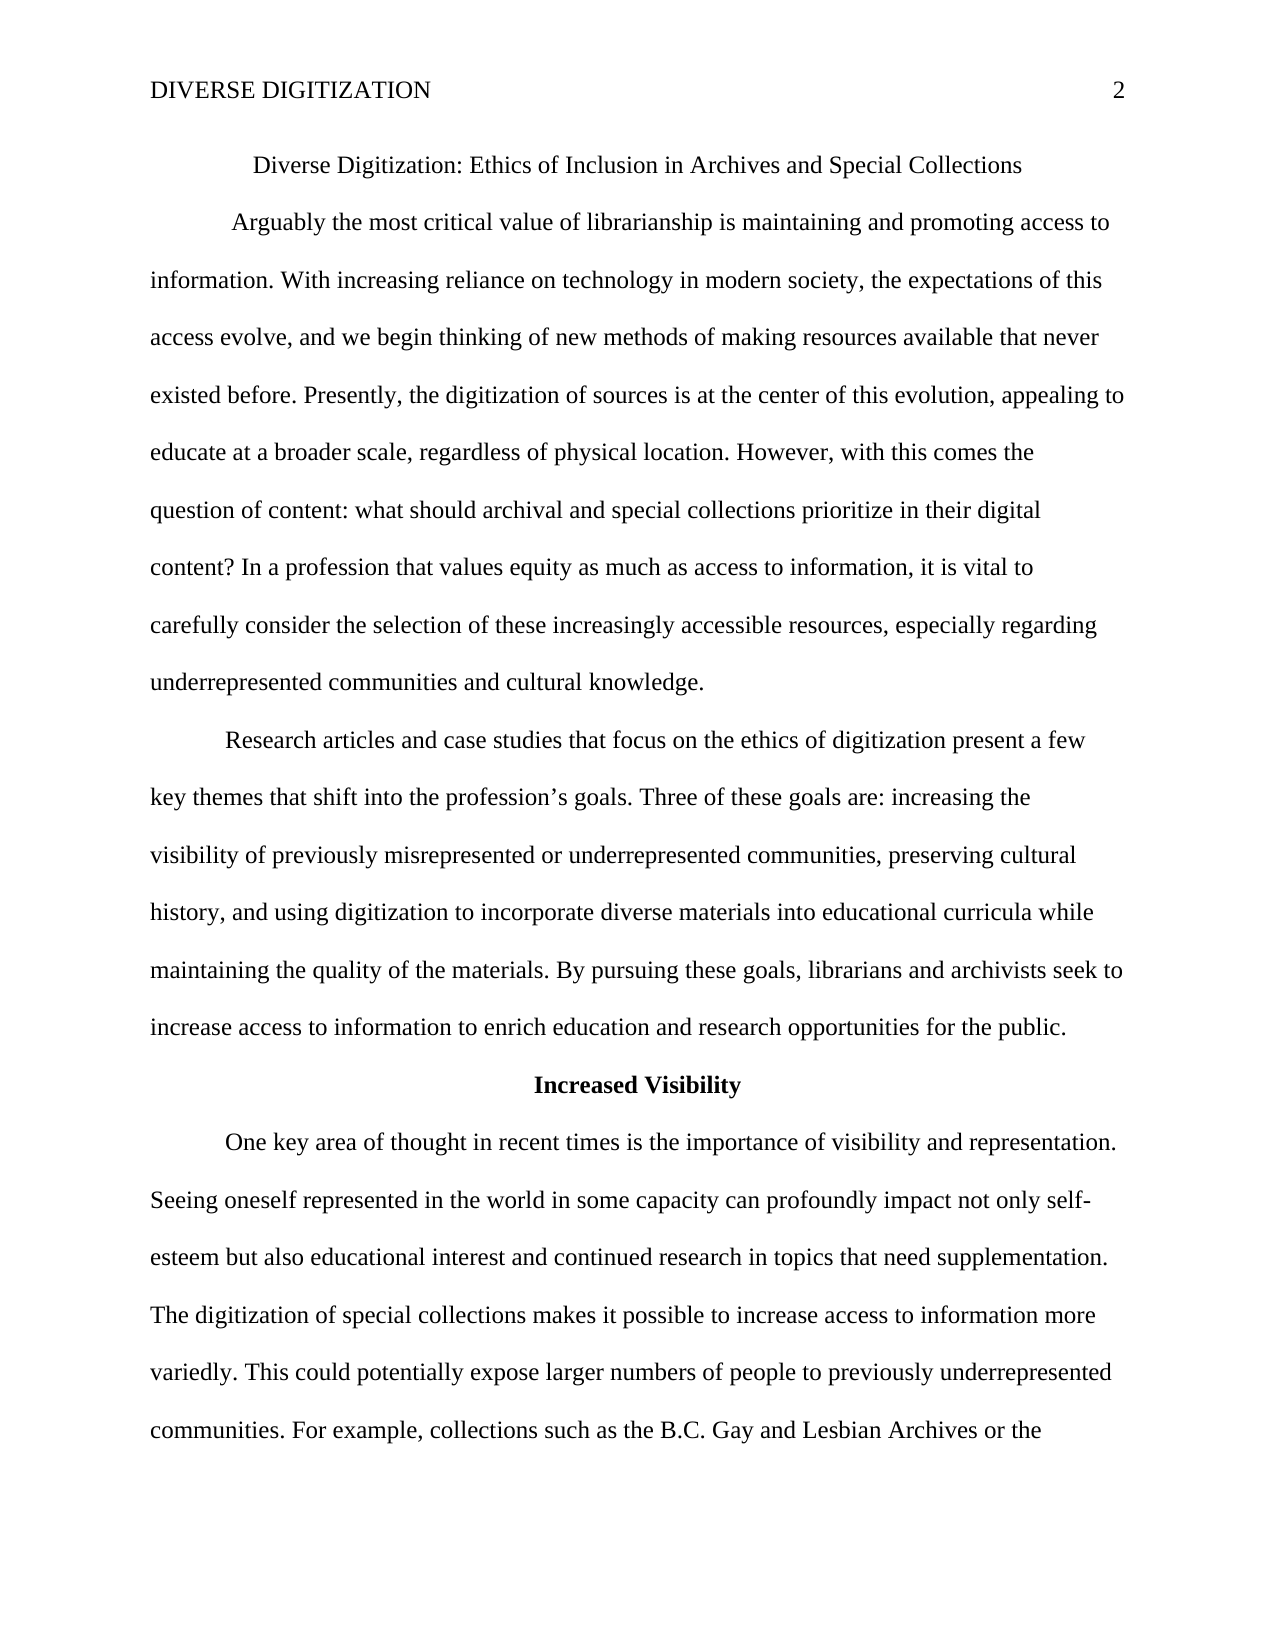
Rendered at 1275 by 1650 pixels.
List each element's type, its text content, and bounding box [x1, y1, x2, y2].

text Arguably the most critical value of librarianship is maintaining and promoting access to information. With increasing reliance on technology in modern society, the expectations of this access evolve, and we begin thinking of new methods of making resources available that never existed before. Presently, the digitization of sources is at the center of this evolution, appealing to educate at a broader scale, regardless of physical location. However, with this comes the question of content: what should archival and special collections prioritize in their digital content? In a profession that values equity as much as access to information, it is vital to carefully consider the selection of these increasingly accessible resources, especially regarding underrepresented communities and cultural knowledge. [150, 207, 1125, 696]
text Research articles and case studies that focus on the ethics of digitization present a few key themes that shift into the profession’s goals. Three of these goals are: increasing the visibility of previously misrepresented or underrepresented communities, preserving cultural history, and using digitization to incorporate diverse materials into educational curricula while maintaining the quality of the materials. By pursuing these goals, librarians and archivists seek to increase access to information to enrich education and research opportunities for the public. [150, 725, 1125, 1041]
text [150, 1127, 1125, 1444]
subtitle Increased Visibility [150, 1070, 1125, 1099]
title Diverse Digitization: Ethics of Inclusion in Archives and Special Collections [150, 150, 1125, 179]
